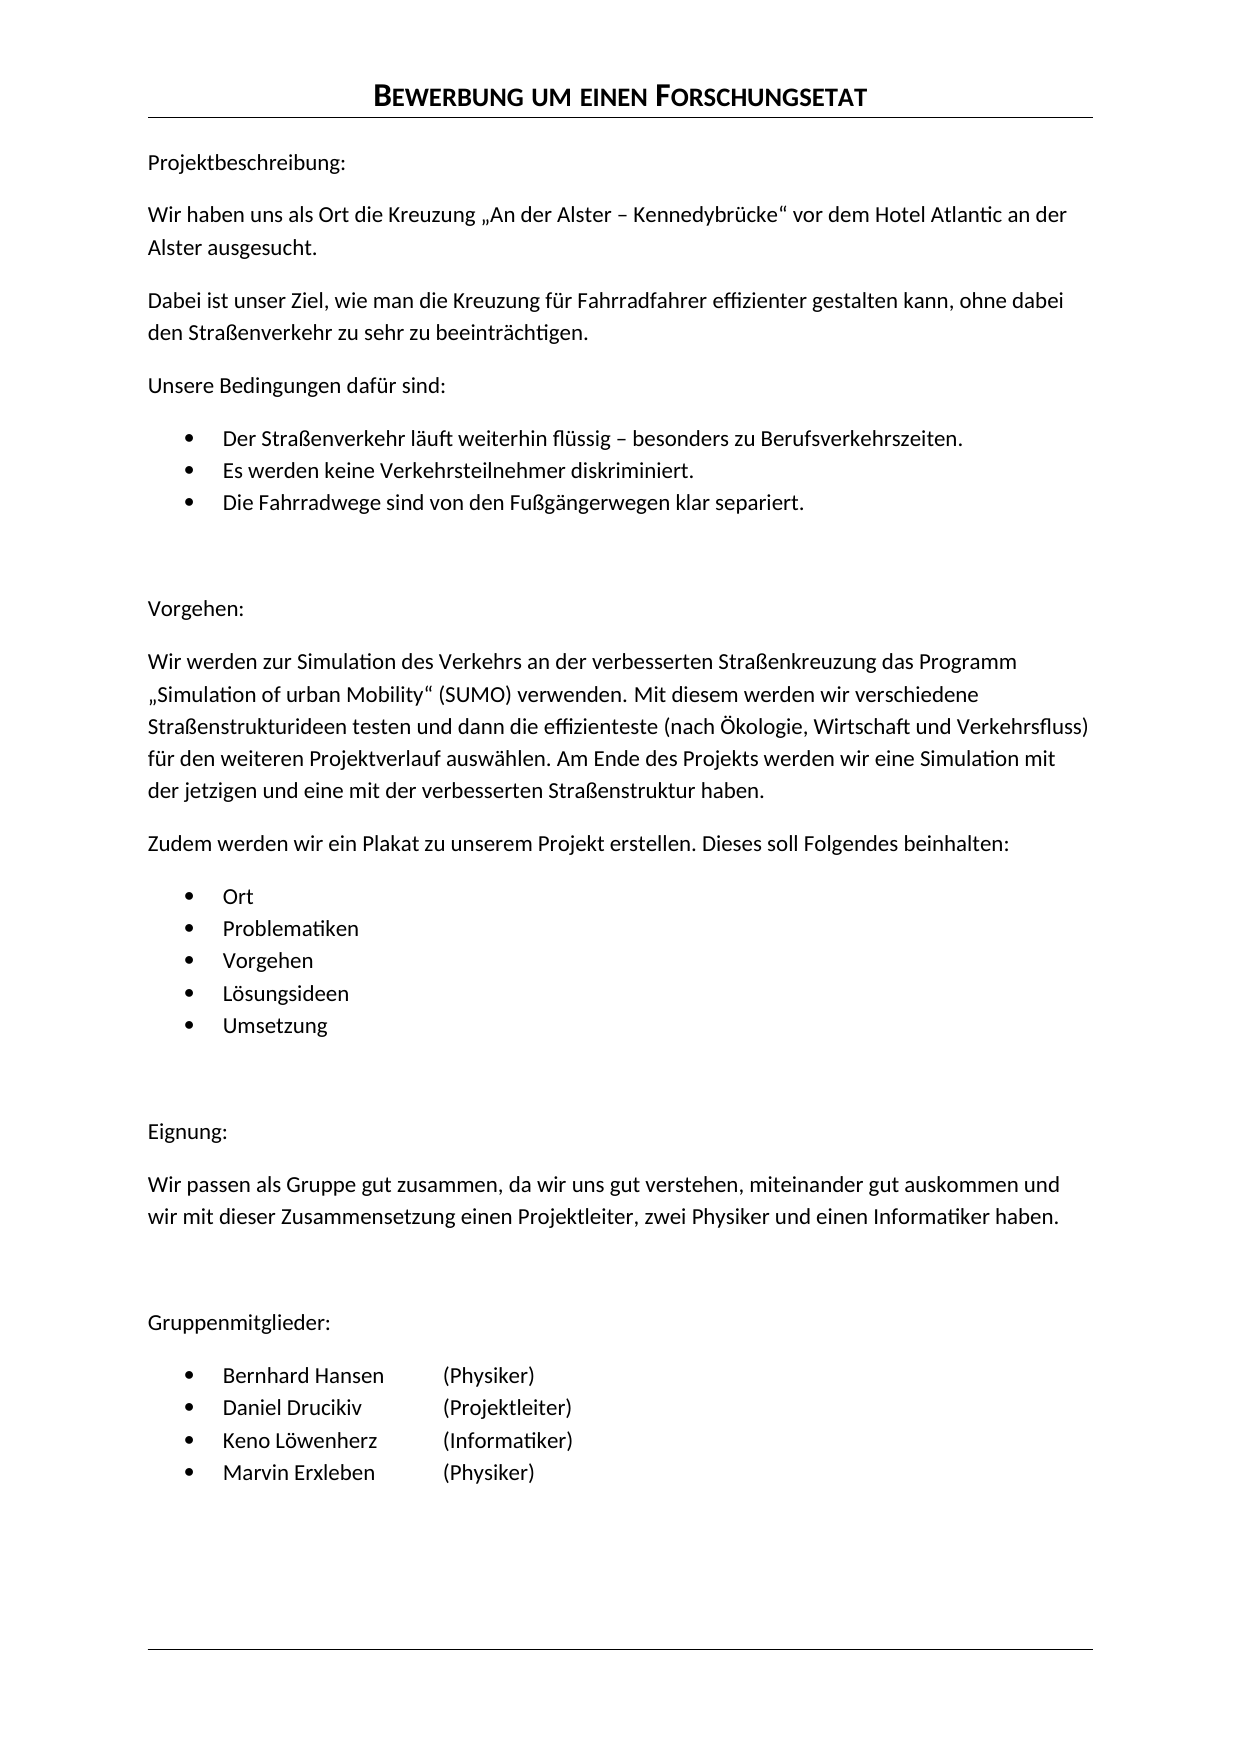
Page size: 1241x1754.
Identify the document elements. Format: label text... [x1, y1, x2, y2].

list Lösungsideen [185, 979, 1093, 1007]
list Marvin Erxleben (Physiker) [185, 1458, 1093, 1486]
list Es werden keine Verkehrsteilnehmer diskriminiert. [185, 456, 1093, 484]
list Keno Löwenherz (Informatiker) [185, 1426, 1093, 1454]
list Der Straßenverkehr läuft weiterhin flüssig – besonders zu Berufsverkehrszeiten. [185, 424, 1093, 452]
list Daniel Drucikiv (Projektleiter) [185, 1393, 1093, 1422]
text Eignung: [148, 1117, 1093, 1145]
list Vorgehen [185, 947, 1093, 975]
text Wir passen als Gruppe gut zusammen, da wir uns gut verstehen, miteinander gut auskommen und wir mit dieser Zusammensetzung einen Projektleiter, zwei Physiker und einen Informatiker haben. [148, 1170, 1093, 1230]
text Gruppenmitglieder: [148, 1308, 1093, 1336]
list Die Fahrradwege sind von den Fußgängerwegen klar separiert. [185, 488, 1093, 516]
text Wir werden zur Simulation des Verkehrs an der verbesserten Straßenkreuzung das Programm „Simulation of urban Mobility“ (SUMO) verwenden. Mit diesem werden wir verschiedene Straßenstrukturideen testen und dann die effizienteste (nach Ökologie, Wirtschaft und Verkehrsfluss) für den weiteren Projektverlauf auswählen. Am Ende des Projekts werden wir eine Simulation mit der jetzigen und eine mit der verbesserten Straßenstruktur haben. [148, 647, 1093, 804]
text Zudem werden wir ein Plakat zu unserem Projekt erstellen. Dieses soll Folgendes beinhalten: [148, 829, 1093, 857]
text Wir haben uns als Ort die Kreuzung „An der Alster – Kennedybrücke“ vor dem Hotel Atlantic an der Alster ausgesucht. [148, 201, 1093, 261]
list Umsetzung [185, 1011, 1093, 1039]
text Vorgehen: [148, 594, 1093, 622]
list Problematiken [185, 914, 1093, 942]
text Unsere Bedingungen dafür sind: [148, 371, 1093, 399]
list Ort [185, 882, 1093, 910]
list Bernhard Hansen (Physiker) [185, 1361, 1093, 1389]
text Dabei ist unser Ziel, wie man die Kreuzung für Fahrradfahrer effizienter gestalten kann, ohne dabei den Straßenverkehr zu sehr zu beeinträchtigen. [148, 286, 1093, 346]
text Projektbeschreibung: [148, 148, 1093, 176]
